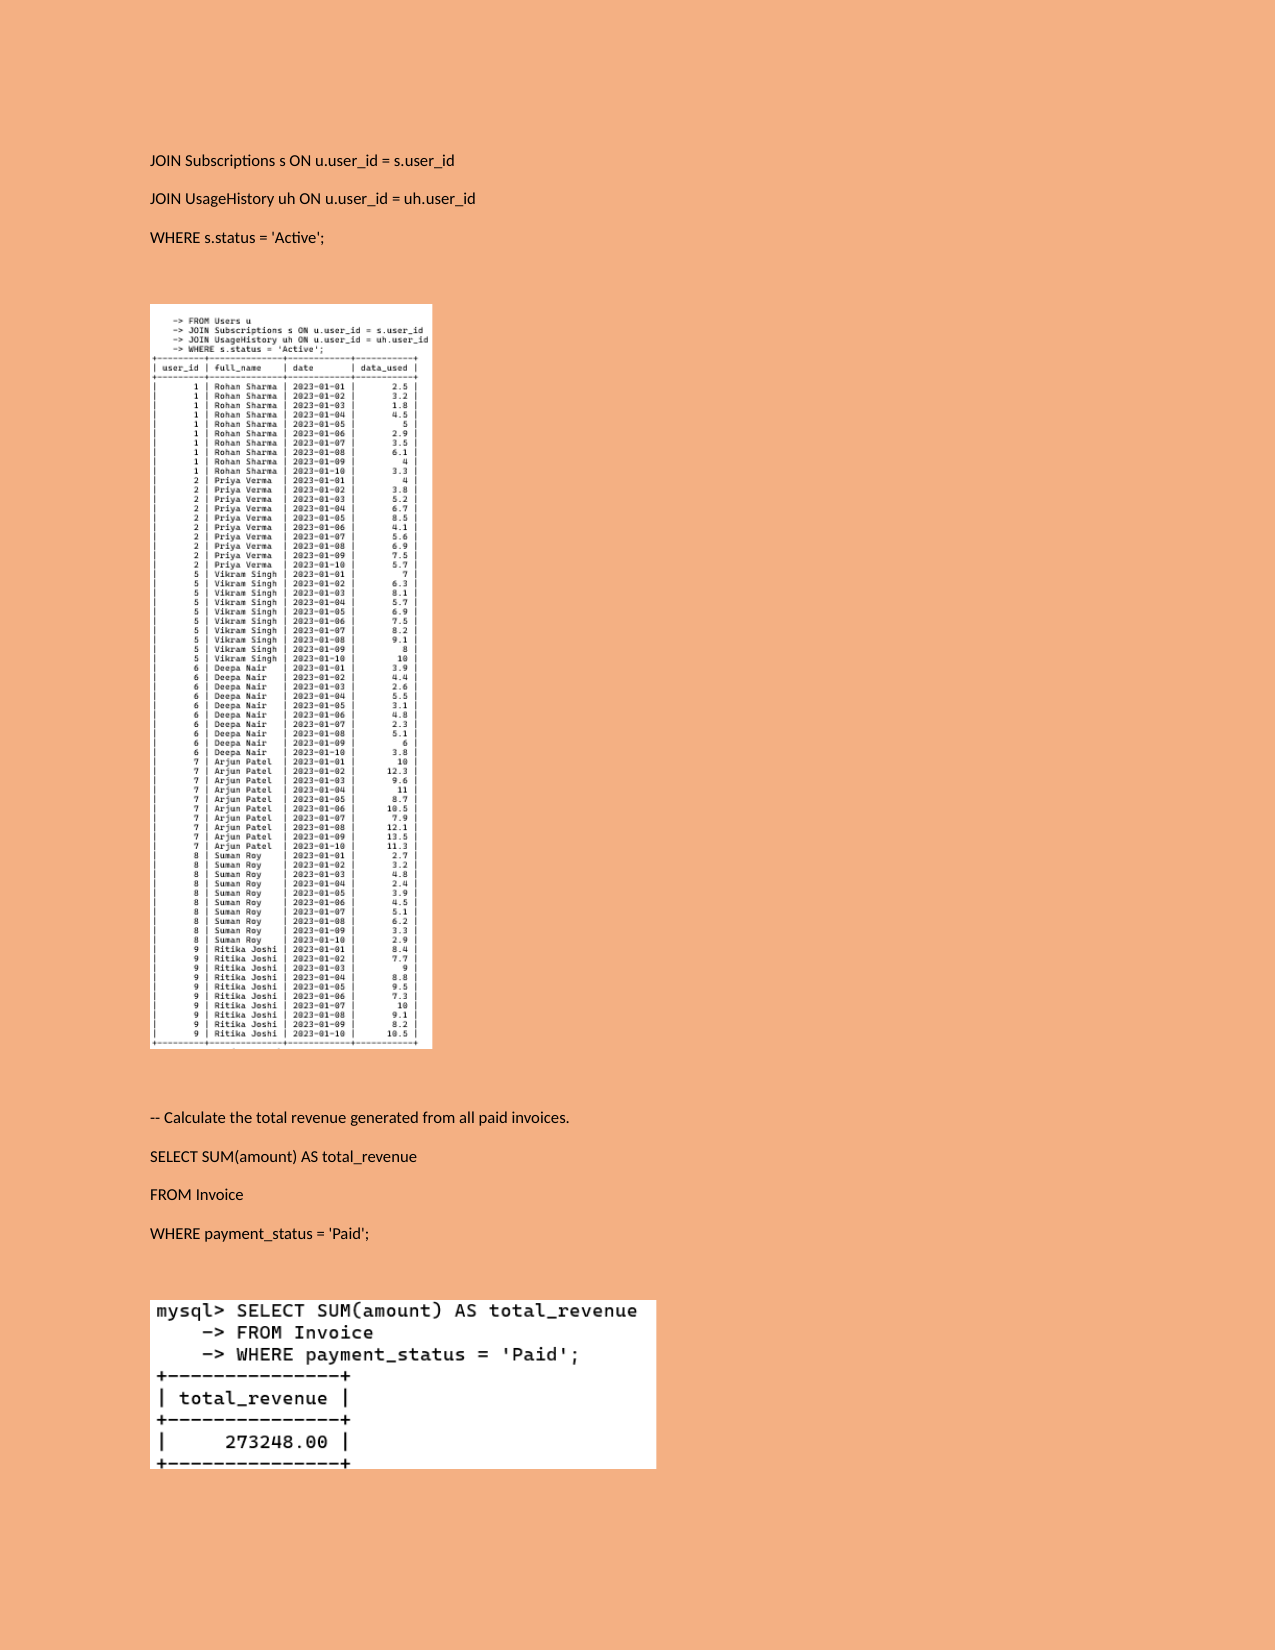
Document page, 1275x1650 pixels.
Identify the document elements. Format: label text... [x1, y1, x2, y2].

text -- Calculate the total revenue generated from all paid invoices. [150, 1107, 1125, 1128]
picture [150, 304, 433, 1049]
text SELECT SUM(amount) AS total_revenue [150, 1146, 1125, 1166]
text JOIN Subscriptions s ON u.user_id = s.user_id [150, 150, 1125, 170]
text FROM Invoice [150, 1184, 1125, 1205]
text JOIN UsageHistory uh ON u.user_id = uh.user_id [150, 188, 1125, 209]
text WHERE payment_status = 'Paid'; [150, 1223, 1125, 1243]
picture [150, 1300, 657, 1469]
text WHERE s.status = 'Active'; [150, 227, 1125, 247]
